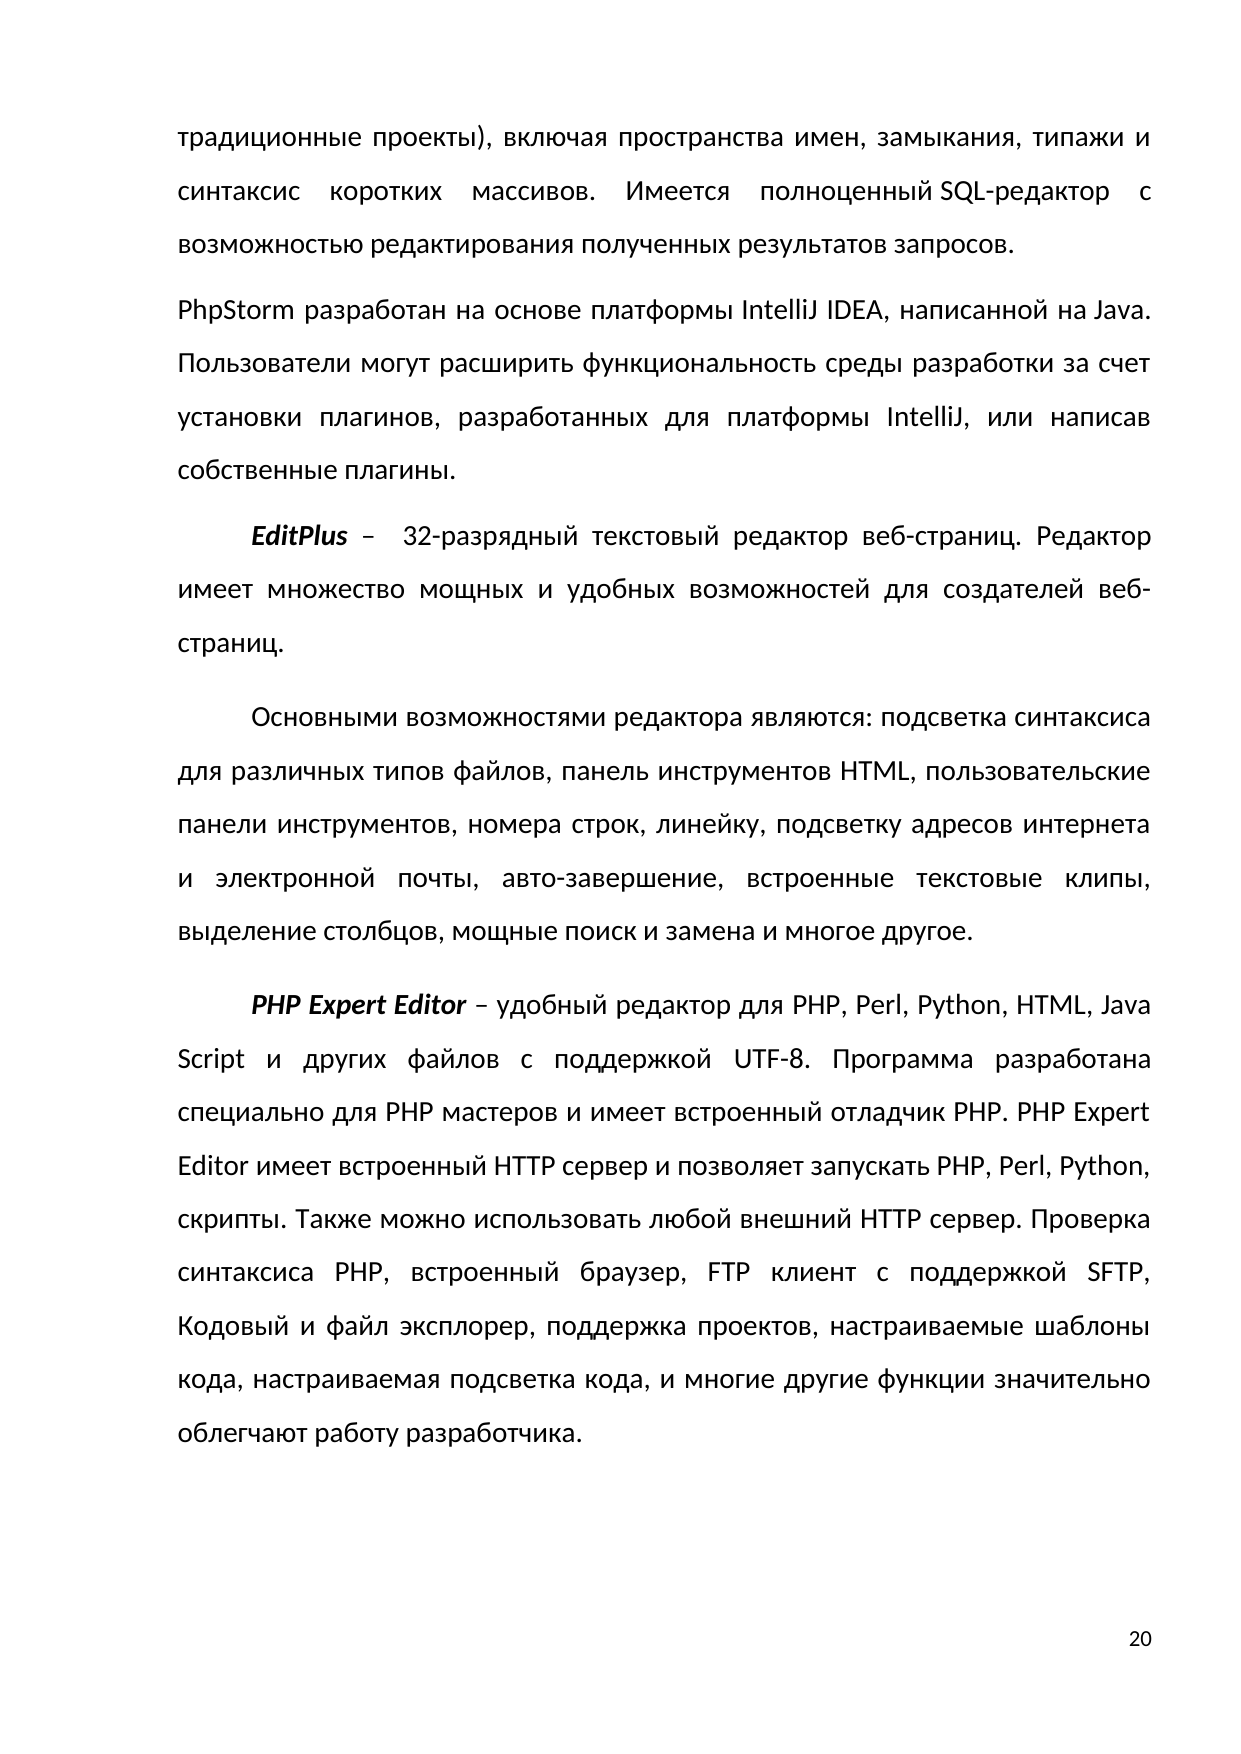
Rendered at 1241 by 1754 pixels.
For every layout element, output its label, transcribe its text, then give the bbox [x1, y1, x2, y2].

text PhpStorm разработан на основе платформы IntelliJ IDEA, написанной на Java. Пользователи могут расширить функциональность среды разработки за счет установки плагинов, разработанных для платформы IntelliJ, или написав собственные плагины. [177, 291, 1152, 487]
text Основными возможностями редактора являются: подсветка синтаксиса для различных типов файлов, панель инструментов HTML, пользовательские панели инструментов, номера строк, линейку, подсветку адресов интернета и электронной почты, авто-завершение, встроенные текстовые клипы, выделение столбцов, мощные поиск и замена и многое другое. [177, 698, 1152, 948]
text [177, 118, 1152, 261]
text EditPlus – 32-разрядный текстовый редактор веб-страниц. Редактор имеет множество мощных и удобных возможностей для создателей веб-страниц. [177, 517, 1152, 660]
text PHP Expert Editor – удобный редактор для PHP, Perl, Python, HTML, Java Script и других файлов с поддержкой UTF-8. Программа разработана специально для PHP мастеров и имеет встроенный отладчик PHP. PHP Expert Editor имеет встроенный HTTP сервер и позволяет запускать PHP, Perl, Python, скрипты. Также можно использовать любой внешний HTTP сервер. Проверка синтаксиса PHP, встроенный браузер, FTP клиент с поддержкой SFTP, Кодовый и файл эксплорер, поддержка проектов, настраиваемые шаблоны кода, настраиваемая подсветка кода, и многие другие функции значительно облегчают работу разработчика. [177, 986, 1152, 1449]
